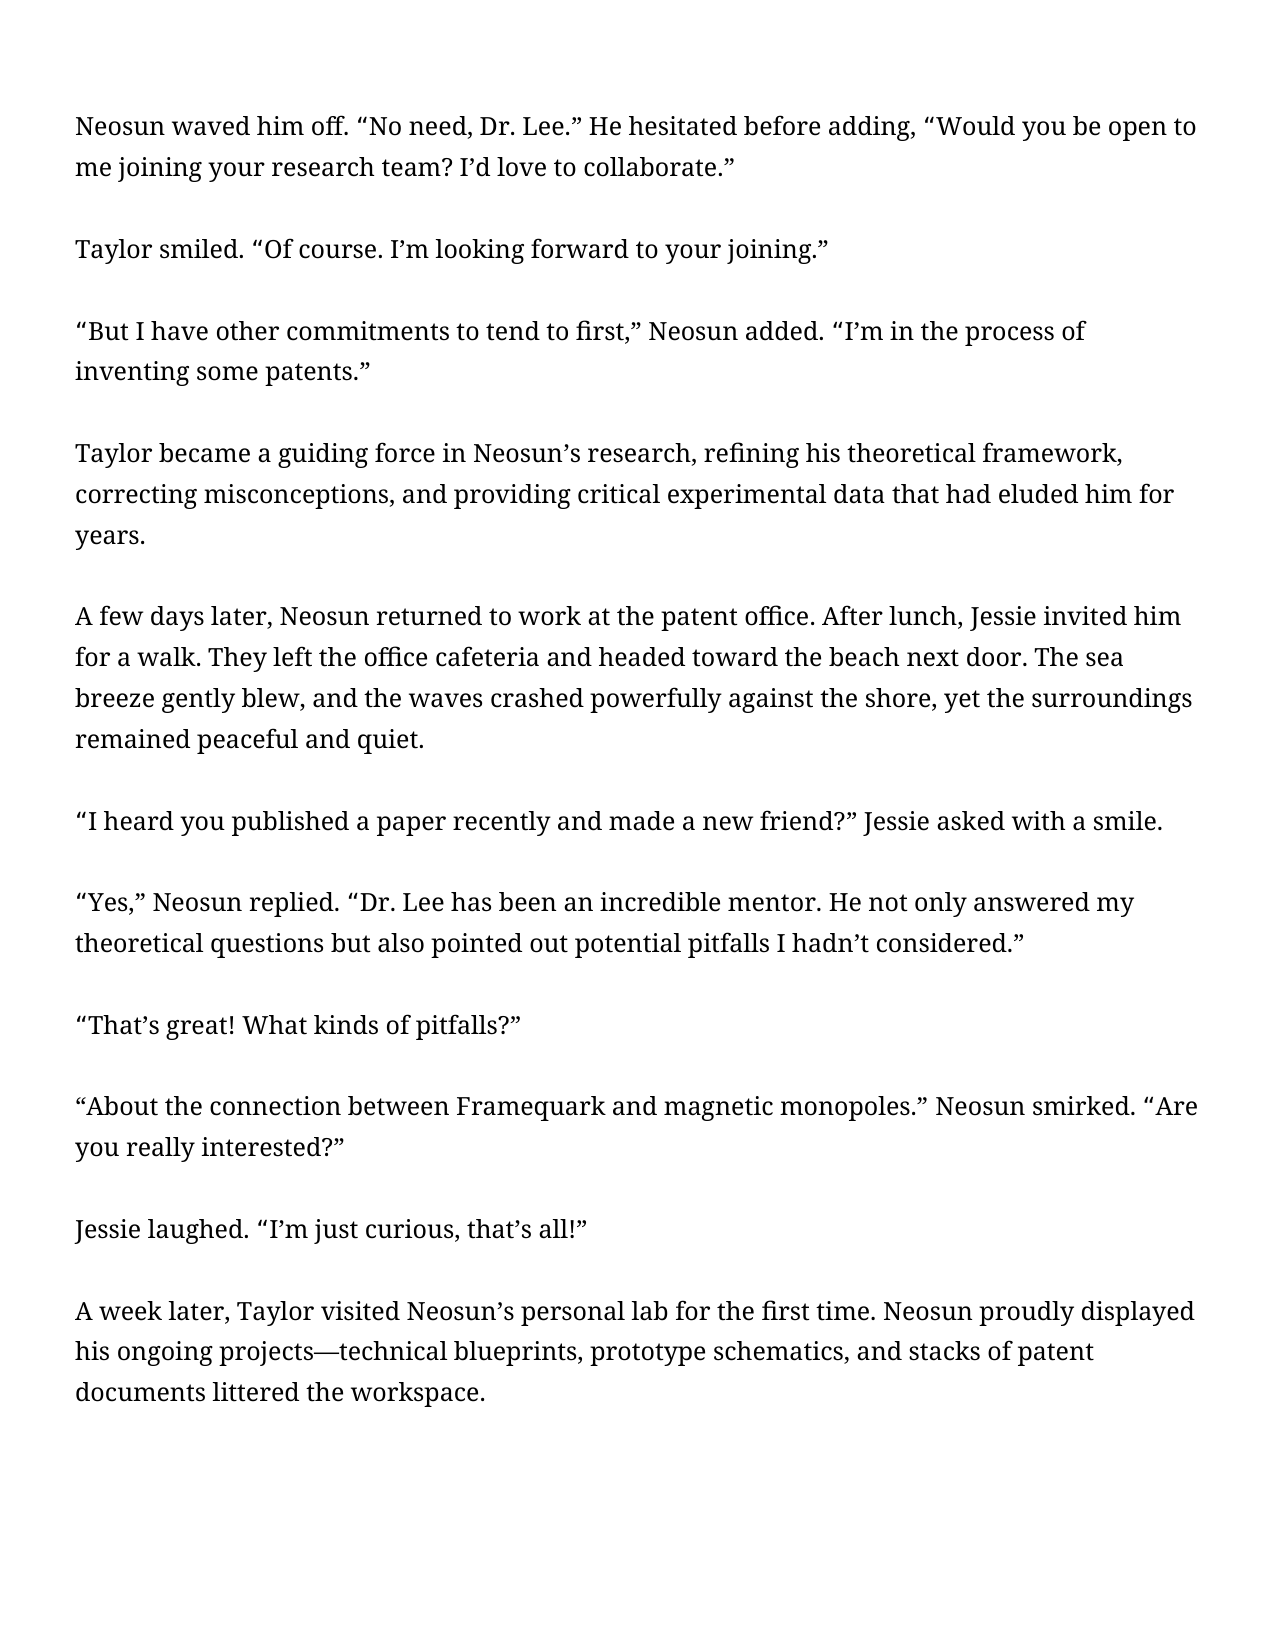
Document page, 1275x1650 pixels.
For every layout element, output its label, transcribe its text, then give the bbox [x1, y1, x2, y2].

text “Yes,” Neosun replied. “Dr. Lee has been an incredible mentor. He not only answered my theoretical questions but also pointed out potential pitfalls I hadn’t considered.” [75, 885, 1200, 960]
text Jessie laughed. “I’m just curious, that’s all!” [75, 1212, 1200, 1246]
text “That’s great! What kinds of pitfalls?” “About the connection between Framequark and magnetic monopoles.” Neosun smirked. “Are you really interested?” [75, 1007, 1200, 1164]
text Taylor smiled. “Of course. I’m looking forward to your joining.” “But I have other commitments to tend to first,” Neosun added. “I’m in the process of inventing some patents.” [75, 232, 1200, 388]
text A week later, Taylor visited Neosun’s personal lab for the first time. Neosun proudly displayed his ongoing projects—technical blueprints, prototype schematics, and stacks of patent documents littered the workspace. [75, 1293, 1200, 1409]
text Taylor became a guiding force in Neosun’s research, refining his theoretical framework, correcting misconceptions, and providing critical experimental data that had eluded him for years. [75, 436, 1200, 551]
text Neosun waved him off. “No need, Dr. Lee.” He hesitated before adding, “Would you be open to me joining your research team? I’d love to collaborate.” [75, 109, 1200, 184]
text “I heard you published a paper recently and made a new friend?” Jessie asked with a smile. [75, 803, 1200, 837]
text A few days later, Neosun returned to work at the patent office. After lunch, Jessie invited him for a walk. They left the office cafeteria and headed toward the beach next door. The sea breeze gently blew, and the waves crashed powerfully against the shore, yet the surroundings remained peaceful and quiet. [75, 599, 1200, 756]
